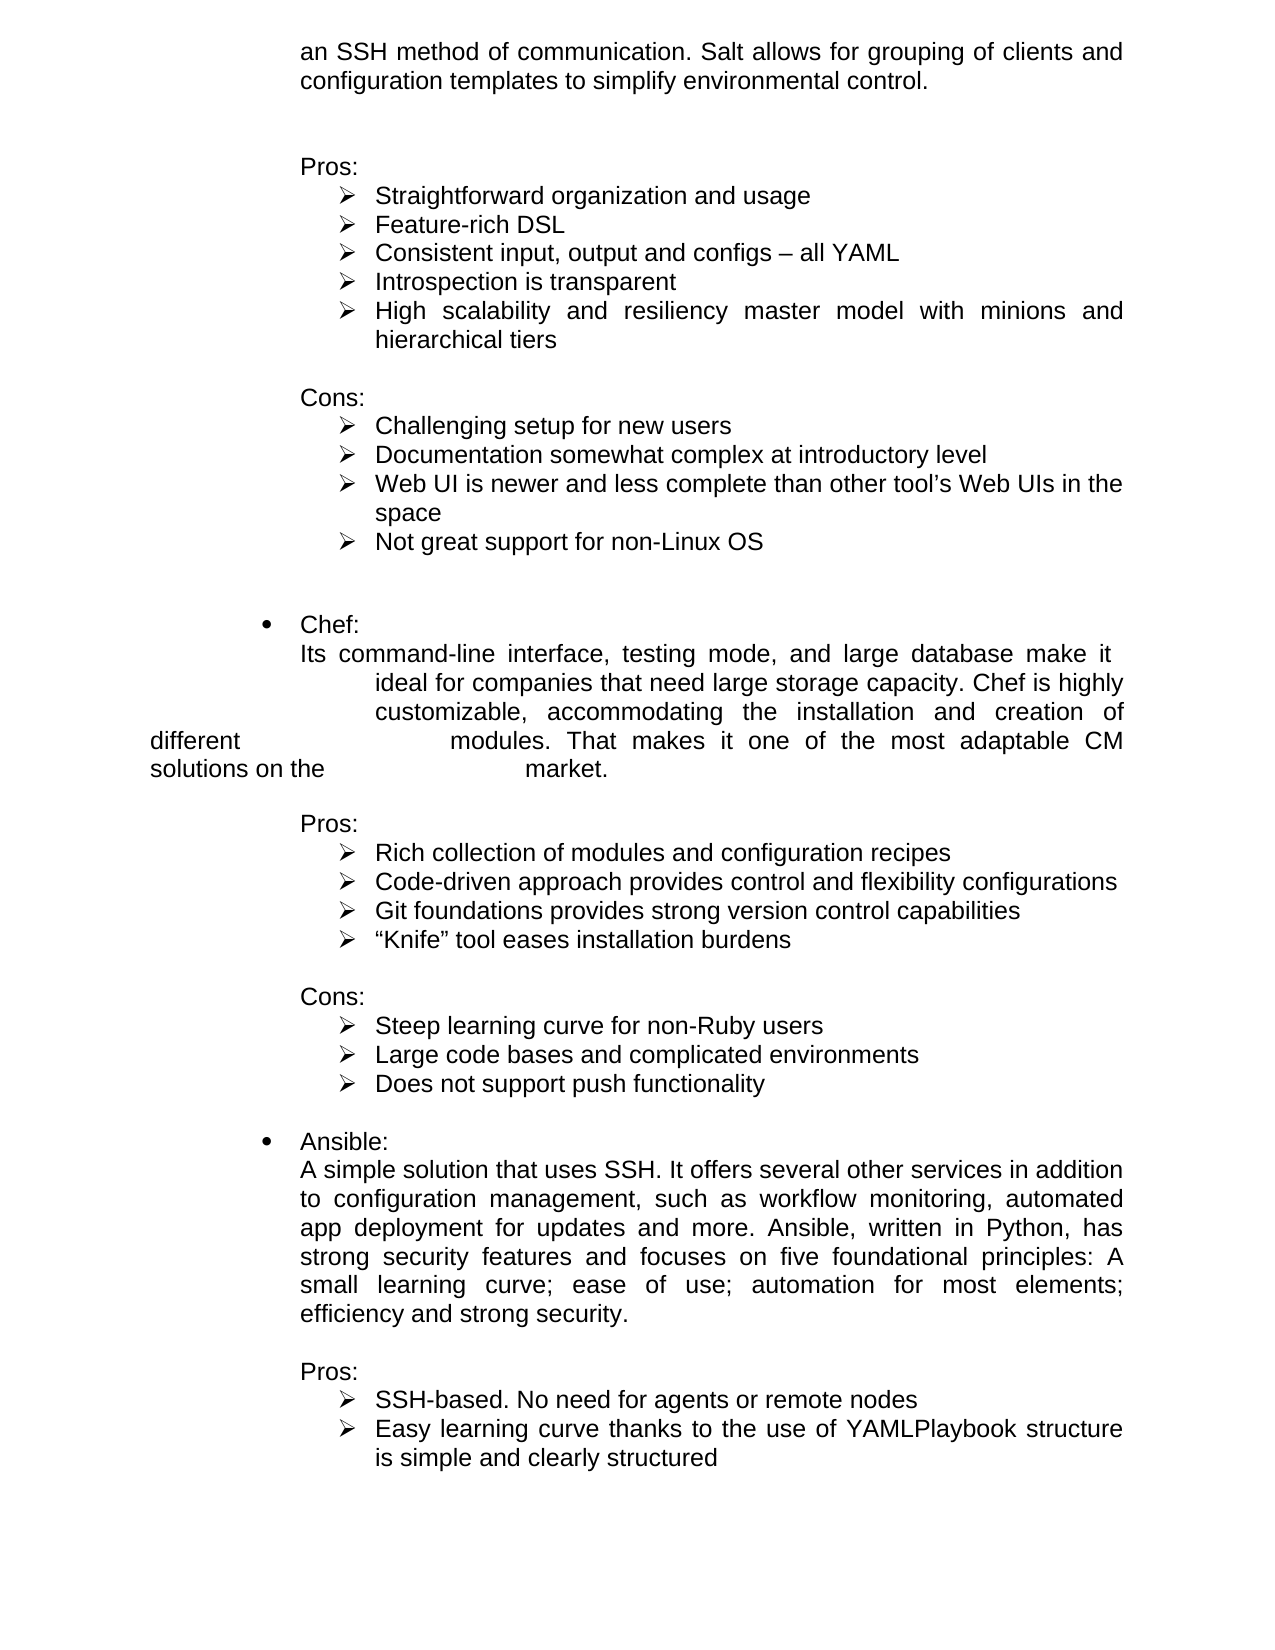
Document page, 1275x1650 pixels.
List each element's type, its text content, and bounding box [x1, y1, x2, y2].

list Rich collection of modules and configuration recipes [337, 838, 1125, 867]
list Chef: [262, 611, 1125, 639]
text Its command-line interface, testing mode, and large database make it ideal for companies that need large storage capacity. Chef is highly customizable, accommodating the installation and creation of different modules. That makes it one of the most adaptable CM solutions on the market. [150, 639, 1125, 783]
list Ansible: [262, 1126, 1125, 1155]
text Cons: [150, 382, 1125, 411]
list Easy learning curve thanks to the use of YAMLPlaybook structure is simple and clearly structured [337, 1414, 1125, 1472]
list Introspection is transparent [337, 267, 1125, 296]
list Feature-rich DSL [337, 209, 1125, 238]
list A simple solution that uses SSH. It offers several other services in addition to configuration management, such as workflow monitoring, automated app deployment for updates and more. Ansible, written in Python, has strong security features and focuses on five foundational principles: A small learning curve; ease of use; automation for most elements; efficiency and strong security. [300, 1155, 1125, 1328]
text Cons: [150, 982, 1125, 1011]
list High scalability and resiliency master model with minions and hierarchical tiers [337, 296, 1125, 354]
list Does not support push functionality [337, 1069, 1125, 1098]
list Straightforward organization and usage [337, 181, 1125, 209]
list Code-driven approach provides control and flexibility configurations [337, 867, 1125, 896]
list Challenging setup for new users [337, 411, 1125, 440]
list “Knife” tool eases installation burdens [337, 925, 1125, 954]
list Not great support for non-Linux OS [337, 527, 1125, 555]
list Web UI is newer and less complete than other tool’s Web UIs in the space [337, 469, 1125, 527]
list SSH-based. No need for agents or remote nodes [337, 1385, 1125, 1414]
list Steep learning curve for non-Ruby users [337, 1011, 1125, 1040]
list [300, 37, 1125, 94]
list Git foundations provides strong version control capabilities [337, 896, 1125, 925]
text Pros: [150, 809, 1125, 838]
list Large code bases and complicated environments [337, 1040, 1125, 1069]
list Documentation somewhat complex at introductory level [337, 440, 1125, 469]
list Consistent input, output and configs – all YAML [337, 238, 1125, 267]
list Pros: [300, 1357, 1125, 1385]
list Pros: [300, 152, 1125, 181]
